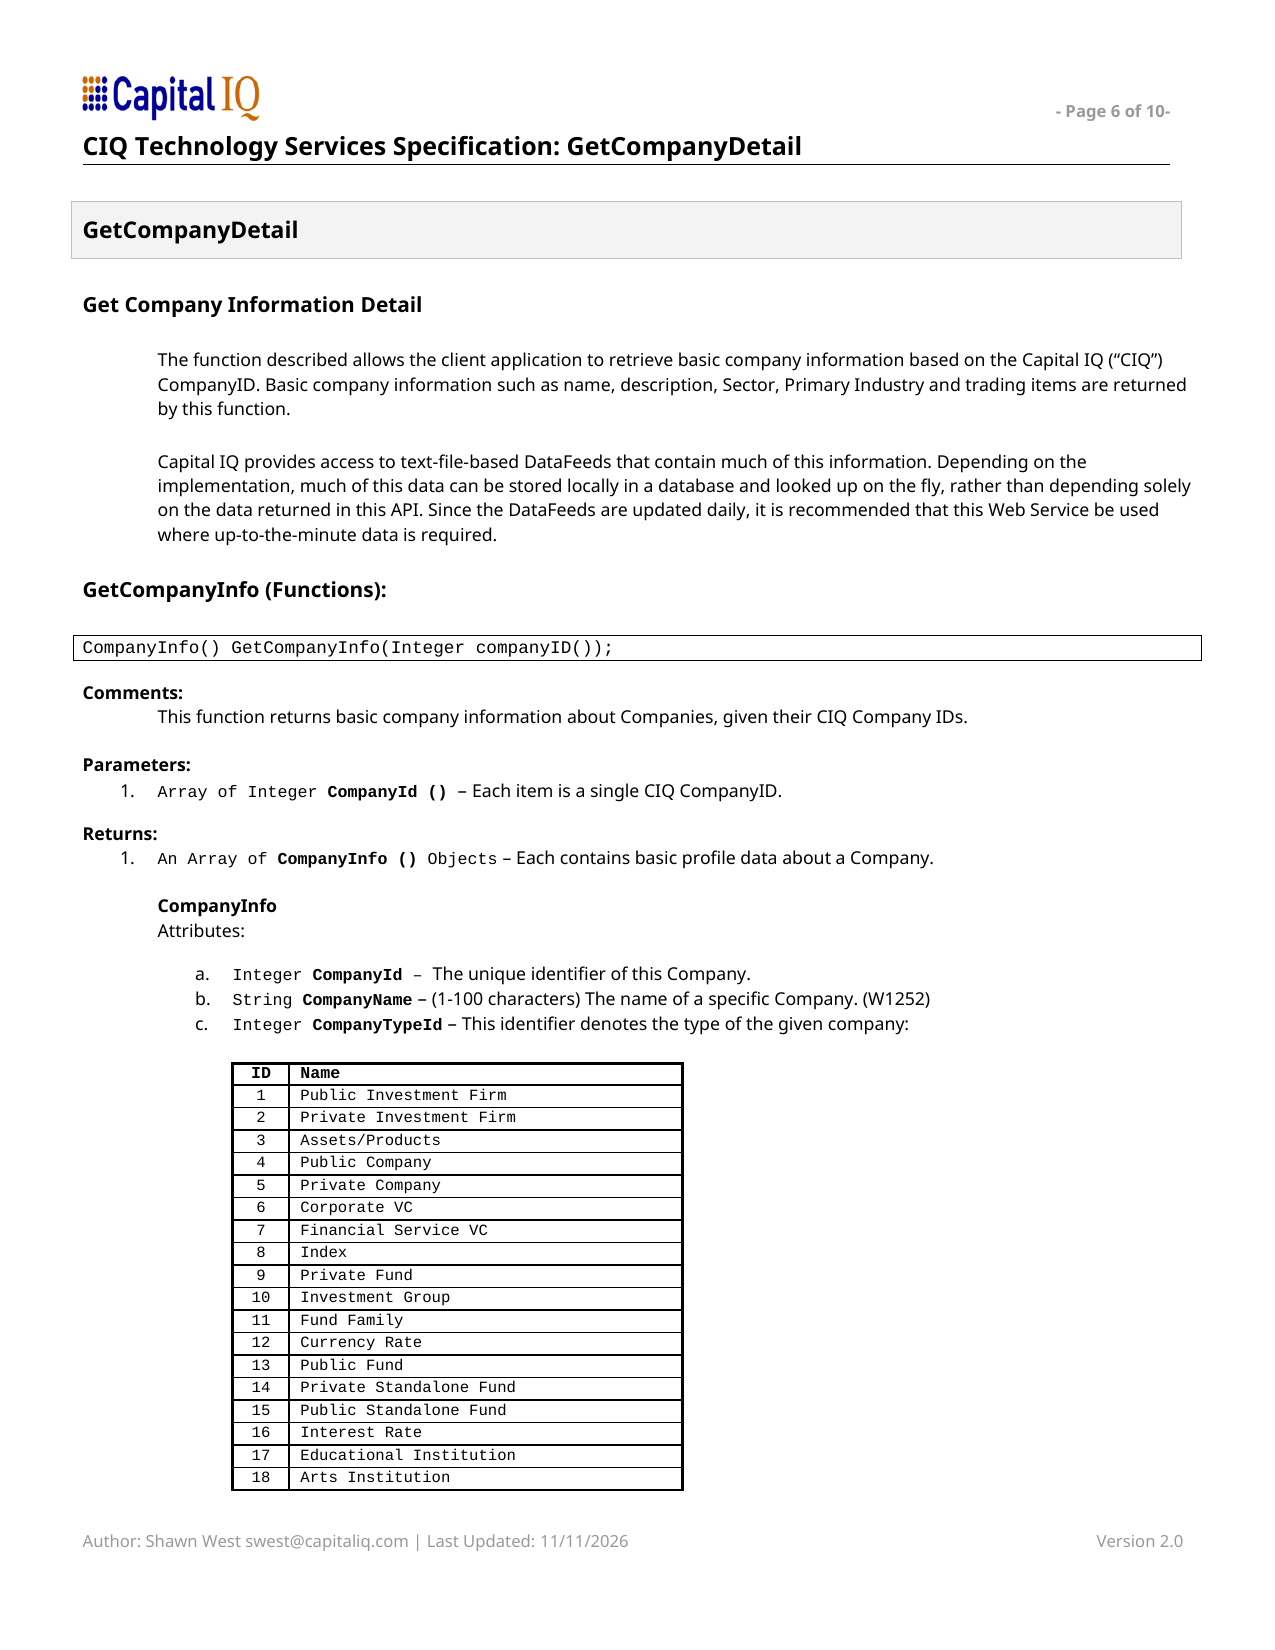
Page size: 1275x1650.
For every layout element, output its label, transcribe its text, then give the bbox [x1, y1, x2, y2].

table_cell Arts Institution [290, 1468, 681, 1489]
text Returns: [82, 821, 1192, 846]
text Capital IQ provides access to text-file-based DataFeeds that contain much of this information. Depending on the implementation, much of this data can be stored locally in a database and looked up on the fly, rather than depending solely on the data returned in this API. Since the DataFeeds are updated daily, it is recommended that this Web Service be used where up-to-the-minute data is required. [157, 449, 1192, 546]
table_header Name [290, 1065, 681, 1084]
table_cell Educational Institution [290, 1446, 681, 1467]
table_cell 2 [234, 1108, 288, 1129]
text The function described allows the client application to retrieve basic company information based on the Capital IQ (“CIQ”) CompanyID. Basic company information such as name, description, Sector, Primary Industry and trading items are returned by this function. [157, 348, 1192, 420]
table_cell 13 [234, 1356, 288, 1377]
table_cell 12 [234, 1333, 288, 1354]
table_cell Public Company [290, 1153, 681, 1174]
list Array of Integer CompanyId () – Each item is a single CIQ CompanyID. [120, 777, 1192, 802]
subtitle GetCompanyInfo (Functions): [82, 575, 1192, 604]
table_cell Private Company [290, 1176, 681, 1197]
table_cell Fund Family [290, 1311, 681, 1332]
table_cell 17 [234, 1446, 288, 1467]
table_cell Public Standalone Fund [290, 1401, 681, 1422]
table_cell 8 [234, 1243, 288, 1264]
table_cell 6 [234, 1198, 288, 1219]
table_cell Interest Rate [290, 1423, 681, 1444]
table_cell Assets/Products [290, 1131, 681, 1152]
table_cell Public Investment Firm [290, 1086, 681, 1107]
text Comments: [82, 680, 1192, 704]
table_cell 7 [234, 1221, 288, 1242]
text Attributes: [157, 918, 1192, 961]
table_header ID [234, 1065, 288, 1084]
text This function returns basic company information about Companies, given their CIQ Company IDs. [157, 704, 1192, 729]
table_cell Currency Rate [290, 1333, 681, 1354]
table_cell Public Fund [290, 1356, 681, 1377]
table_cell 3 [234, 1131, 288, 1152]
table_cell 9 [234, 1266, 288, 1287]
table_cell 4 [234, 1153, 288, 1174]
list An Array of CompanyInfo () Objects – Each contains basic profile data about a Company. [120, 846, 1192, 870]
table_cell Index [290, 1243, 681, 1264]
text CompanyInfo [157, 894, 1192, 918]
table_cell 5 [234, 1176, 288, 1197]
text Parameters: [82, 753, 1192, 777]
table_header GetCompanyDetail [72, 202, 1181, 258]
table_cell Corporate VC [290, 1198, 681, 1219]
table_cell 1 [234, 1086, 288, 1107]
list Integer CompanyTypeId – This identifier denotes the type of the given company: [195, 1011, 1192, 1062]
table_cell 15 [234, 1401, 288, 1422]
subtitle Get Company Information Detail [82, 290, 1192, 319]
table_cell Private Standalone Fund [290, 1378, 681, 1399]
table_cell Financial Service VC [290, 1221, 681, 1242]
text CompanyInfo() GetCompanyInfo(Integer companyID()); [74, 636, 1201, 660]
table_cell 10 [234, 1288, 288, 1309]
table_cell 18 [234, 1468, 288, 1489]
table_cell Private Fund [290, 1266, 681, 1287]
table_cell 14 [234, 1378, 288, 1399]
list Integer CompanyId – The unique identifier of this Company. [195, 961, 1192, 985]
table_cell 11 [234, 1311, 288, 1332]
table_cell Private Investment Firm [290, 1108, 681, 1129]
table_cell 16 [234, 1423, 288, 1444]
table_cell Investment Group [290, 1288, 681, 1309]
list String CompanyName – (1-100 characters) The name of a specific Company. (W1252) [195, 985, 1192, 1011]
picture [82, 75, 327, 122]
